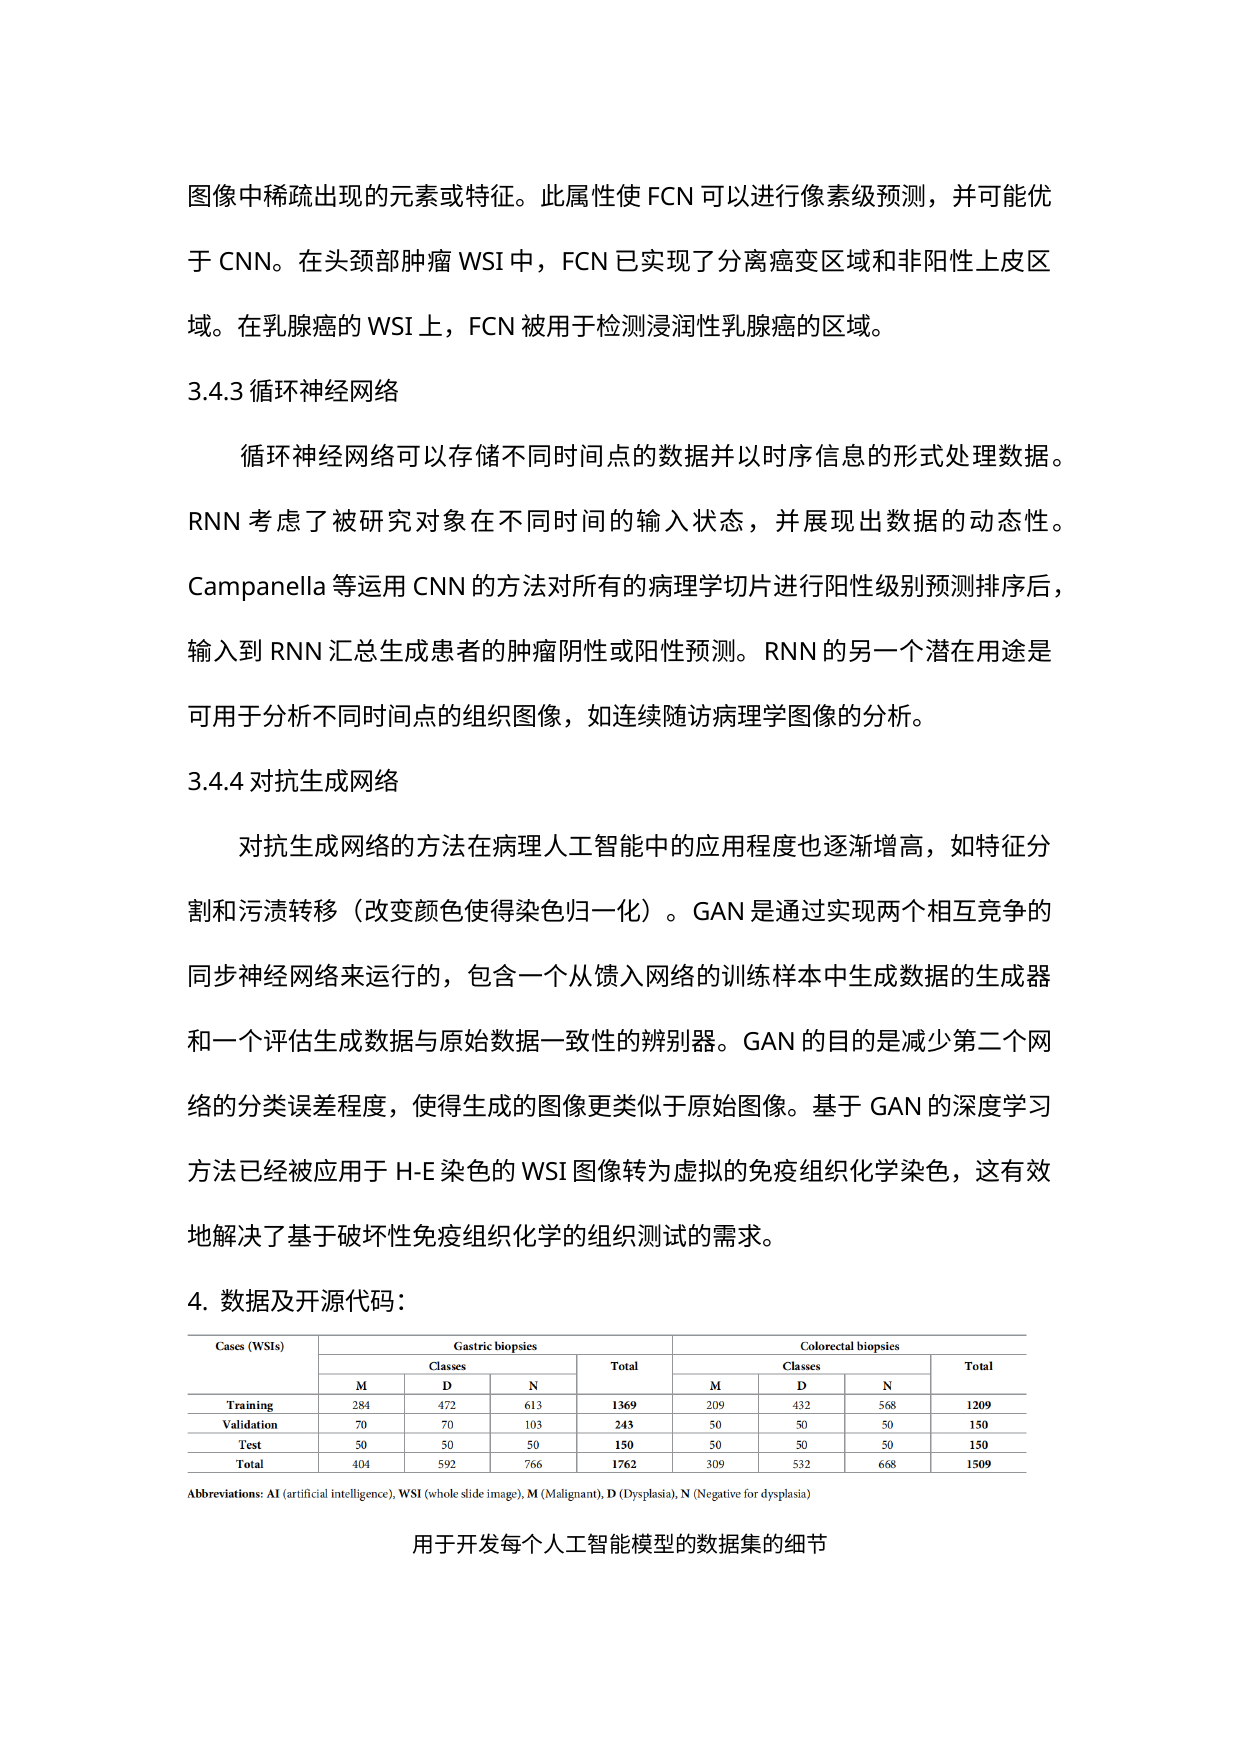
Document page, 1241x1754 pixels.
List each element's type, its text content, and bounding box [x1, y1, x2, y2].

list 3.4.4对抗生成网络 [187, 747, 1053, 812]
list 循环神经网络可以存储不同时间点的数据并以时序信息的形式处理数据。RNN考虑了被研究对象在不同时间的输入状态，并展现出数据的动态性。Campanella等运用CNN的方法对所有的病理学切片进行阳性级别预测排序后，输入到RNN汇总生成患者的肿瘤阴性或阳性预测。RNN的另一个潜在用途是可用于分析不同时间点的组织图像，如连续随访病理学图像的分析。 [187, 422, 1053, 747]
list 3.4.3循环神经网络 [187, 357, 1053, 422]
list 数据及开源代码： [187, 1267, 1053, 1332]
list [187, 162, 1053, 357]
picture [187, 1332, 1053, 1503]
list 对抗生成网络的方法在病理人工智能中的应用程度也逐渐增高，如特征分割和污渍转移（改变颜色使得染色归一化）。GAN是通过实现两个相互竞争的同步神经网络来运行的，包含一个从馈入网络的训练样本中生成数据的生成器和一个评估生成数据与原始数据一致性的辨别器。GAN的目的是减少第二个网络的分类误差程度，使得生成的图像更类似于原始图像。基于GAN的深度学习方法已经被应用于H-E染色的WSI图像转为虚拟的免疫组织化学染色，这有效地解决了基于破坏性免疫组织化学的组织测试的需求。 [187, 812, 1053, 1267]
list 用于开发每个人工智能模型的数据集的细节 [187, 1527, 1053, 1559]
